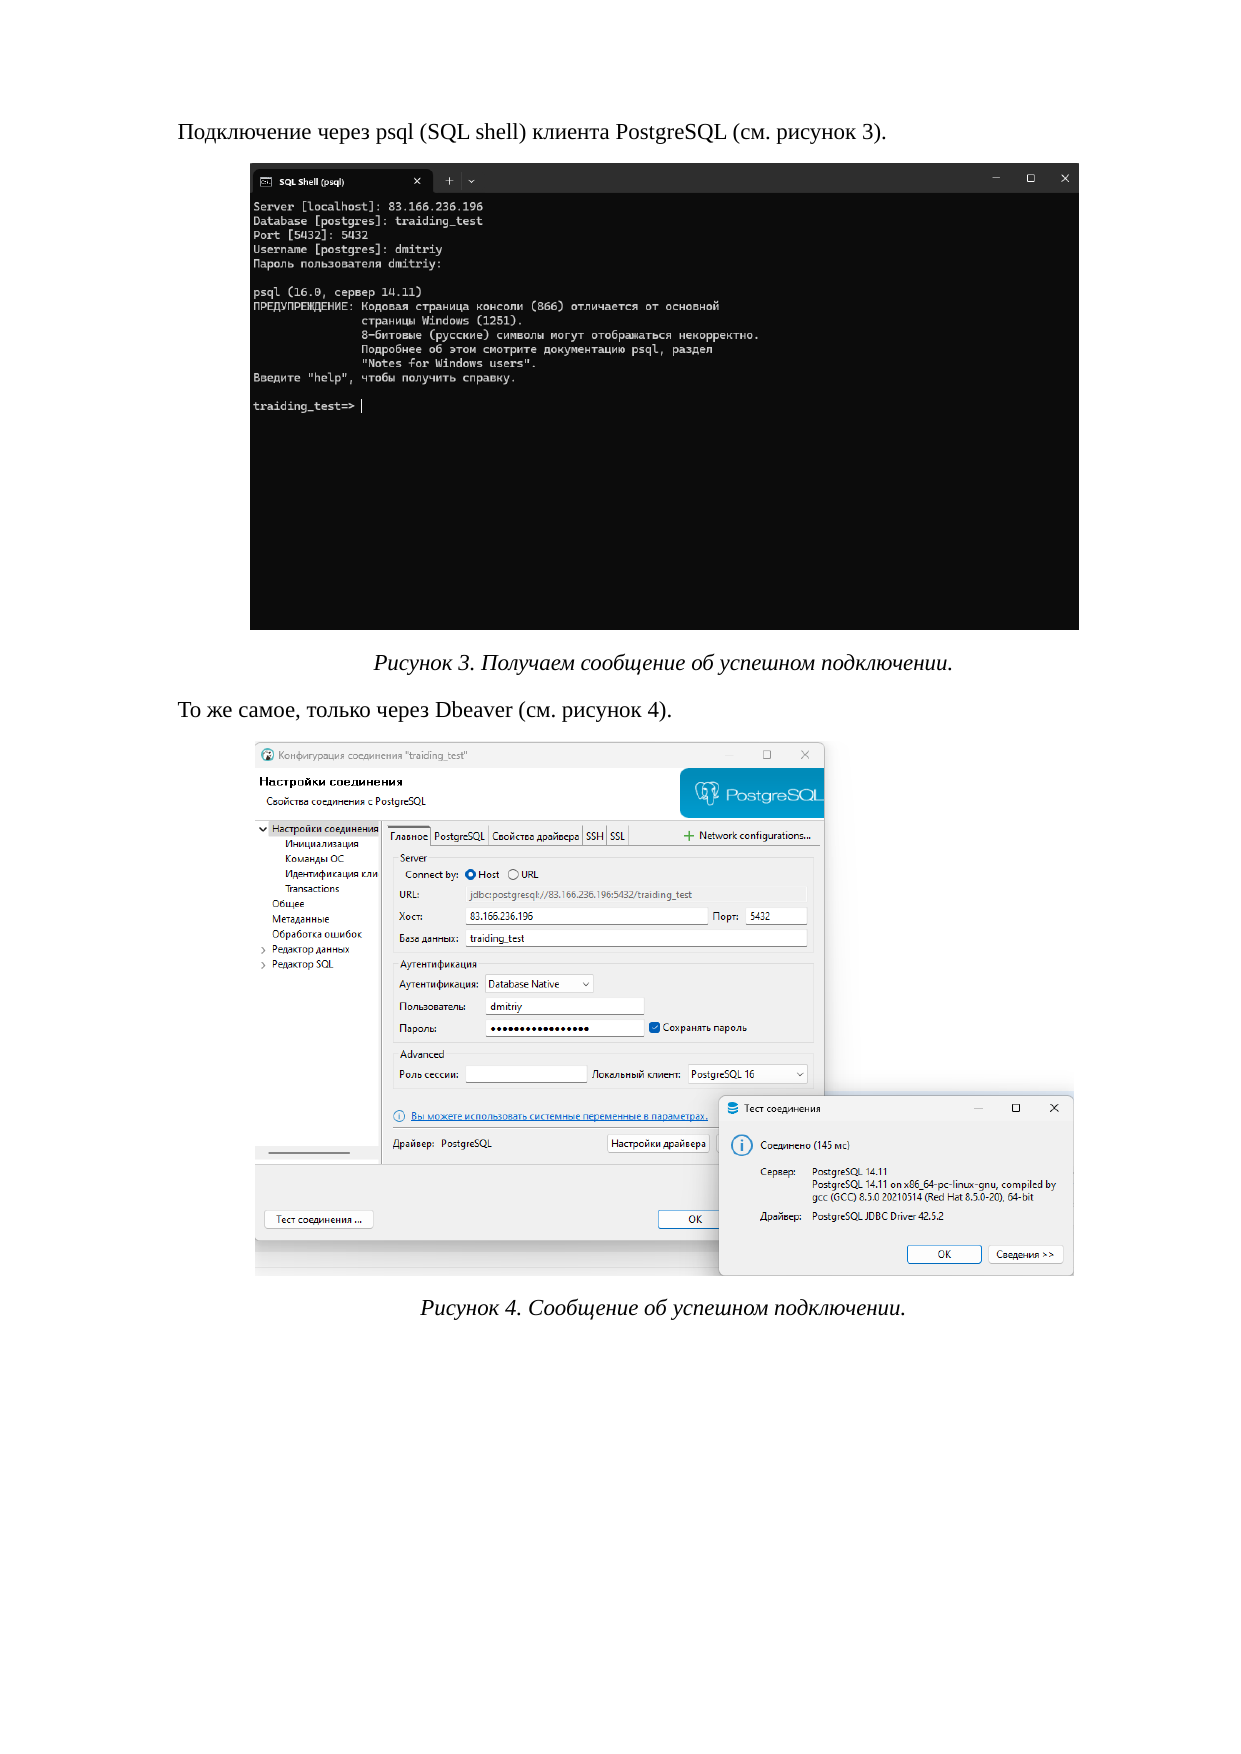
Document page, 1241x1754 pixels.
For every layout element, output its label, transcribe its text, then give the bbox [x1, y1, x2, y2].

picture [255, 741, 1074, 1276]
picture [250, 163, 1079, 630]
text Подключение через psql (SQL shell) клиента PostgreSQL (см. рисунок 3). [177, 118, 1152, 144]
text Рисунок 3. Получаем сообщение об успешном подключении. [177, 649, 1152, 675]
text Рисунок 4. Сообщение об успешном подключении. [177, 1294, 1152, 1321]
text То же самое, только через Dbeaver (см. рисунок 4). [177, 696, 1152, 722]
